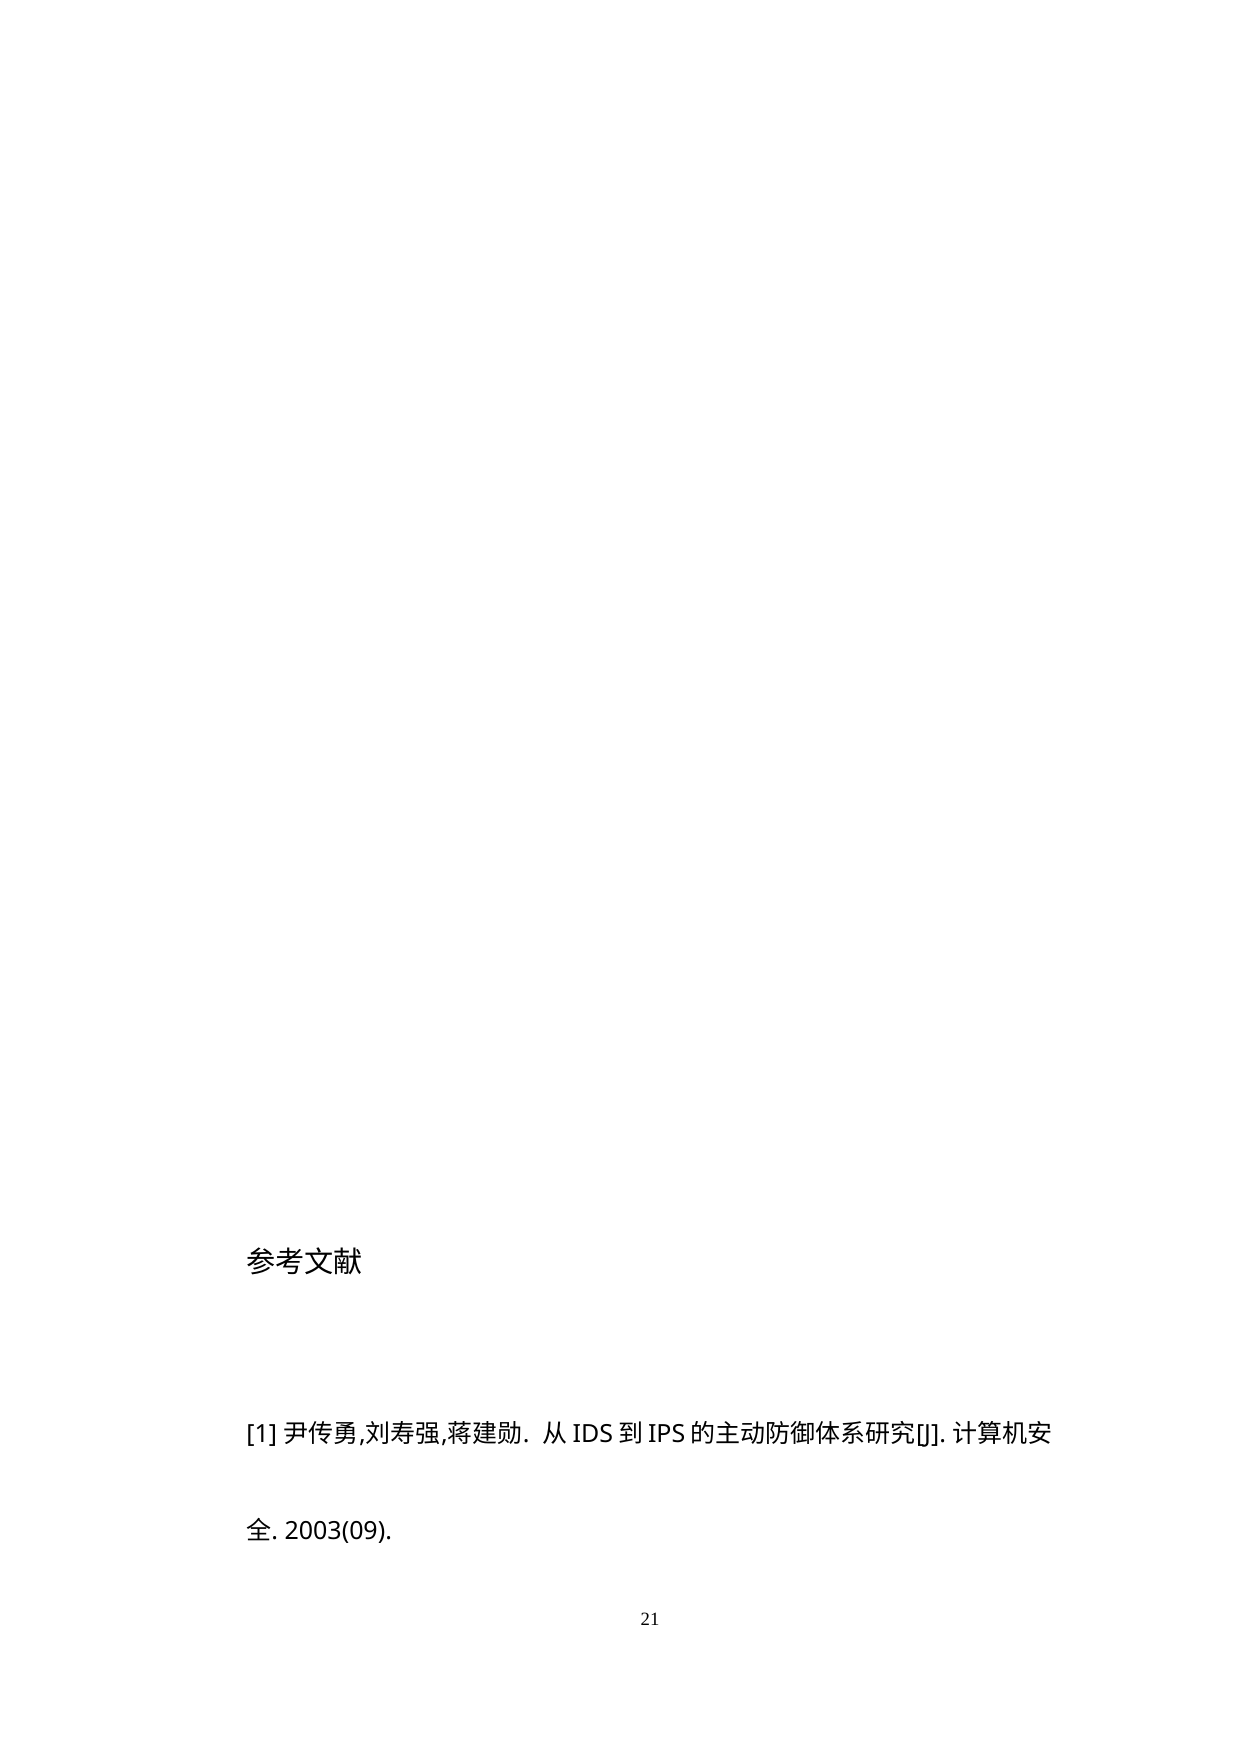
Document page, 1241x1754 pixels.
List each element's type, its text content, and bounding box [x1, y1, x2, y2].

text 参考文献 [246, 1228, 1053, 1293]
text [1] 尹传勇,刘寿强,蒋建勋. 从IDS到IPS的主动防御体系研究[J]. 计算机安全. 2003(09). [246, 1399, 1053, 1561]
